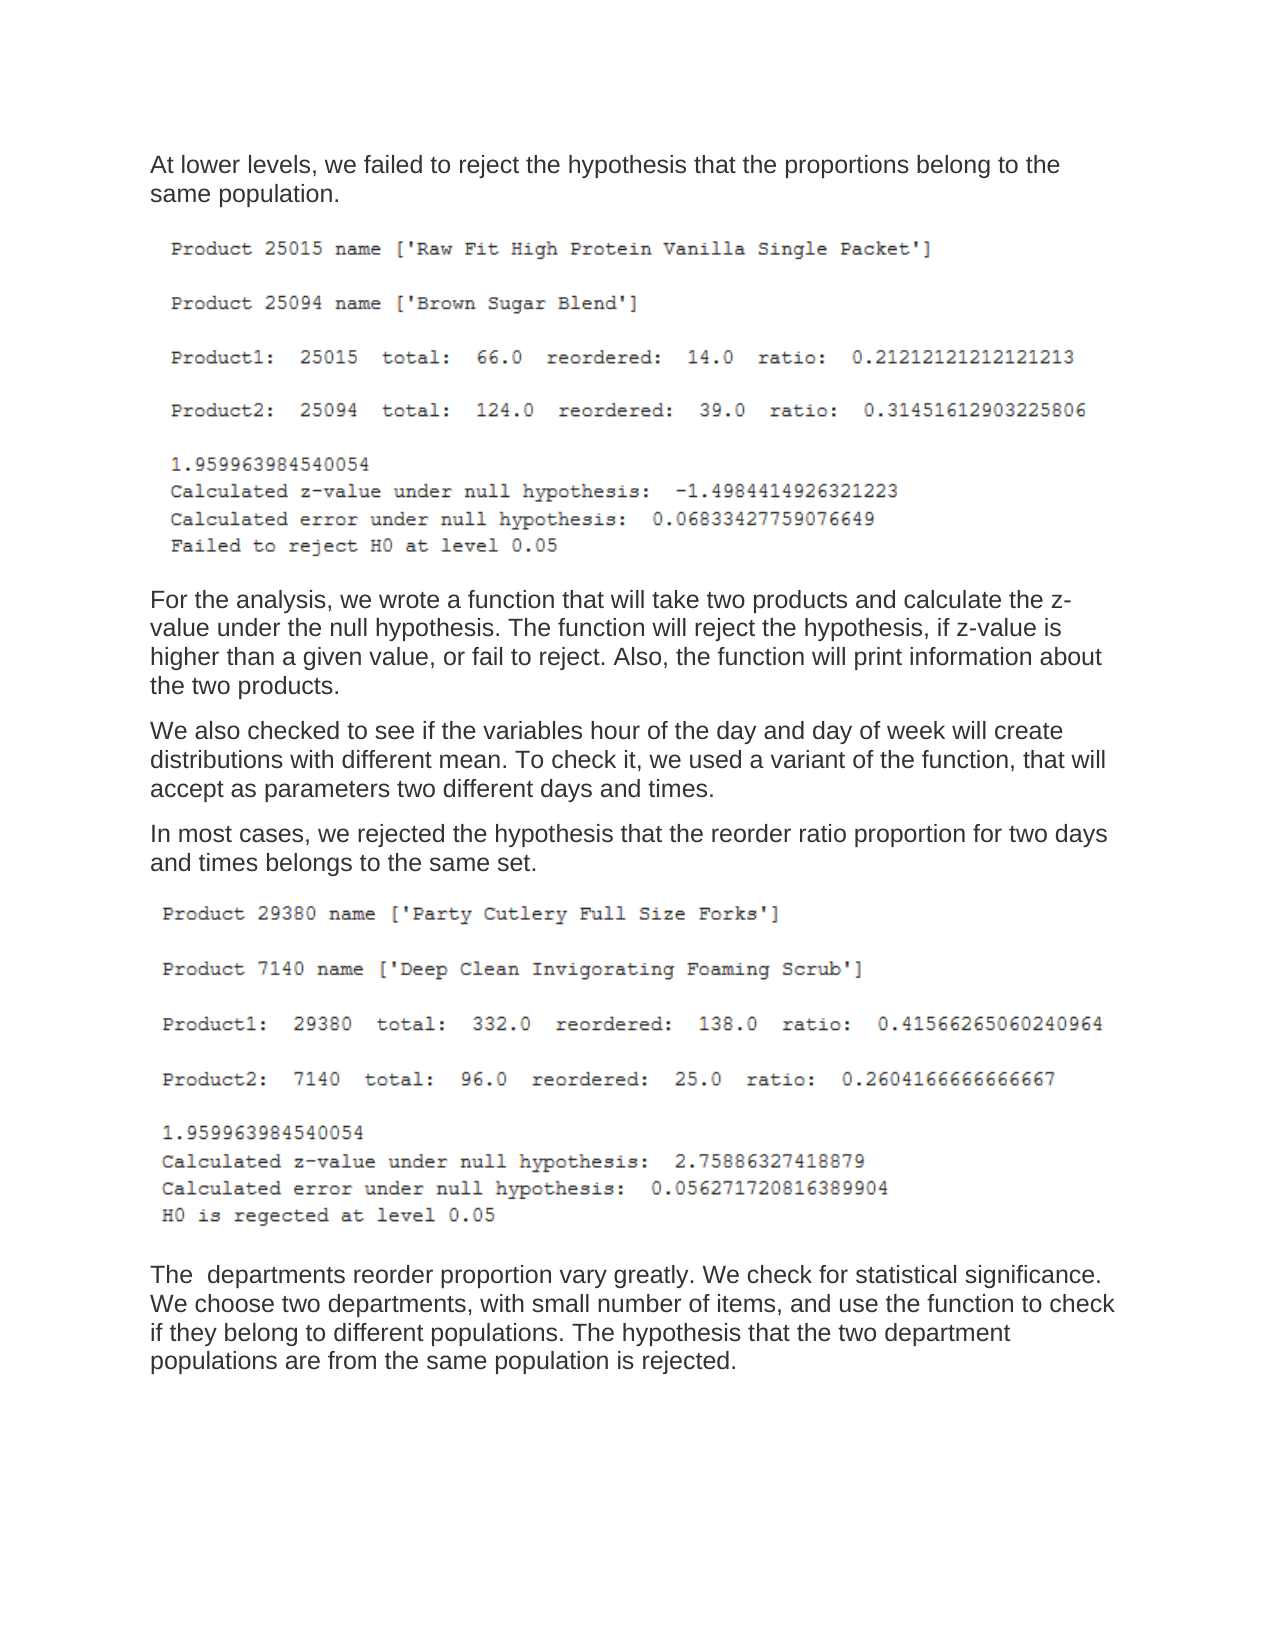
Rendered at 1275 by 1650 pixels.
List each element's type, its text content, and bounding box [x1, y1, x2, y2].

text In most cases, we rejected the hypothesis that the reorder ratio proportion for two days and times belongs to the same set. [150, 819, 1125, 877]
text We also checked to see if the variables hour of the day and day of week will create distributions with different mean. To check it, we used a variant of the function, that will accept as parameters two different days and times. [150, 716, 1125, 802]
text For the analysis, we wrote a function that will take two products and calculate the z-value under the null hypothesis. The function will reject the hypothesis, if z-value is higher than a given value, or fail to reject. Also, the function will print information about the two products. [150, 584, 1125, 699]
picture [150, 224, 1125, 568]
text The departments reorder proportion vary greatly. We check for statistical significance. We choose two departments, with small number of items, and use the function to check if they belong to different populations. The hypothesis that the two department populations are from the same population is rejected. [150, 1260, 1125, 1375]
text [150, 150, 1125, 207]
picture [150, 893, 1125, 1244]
